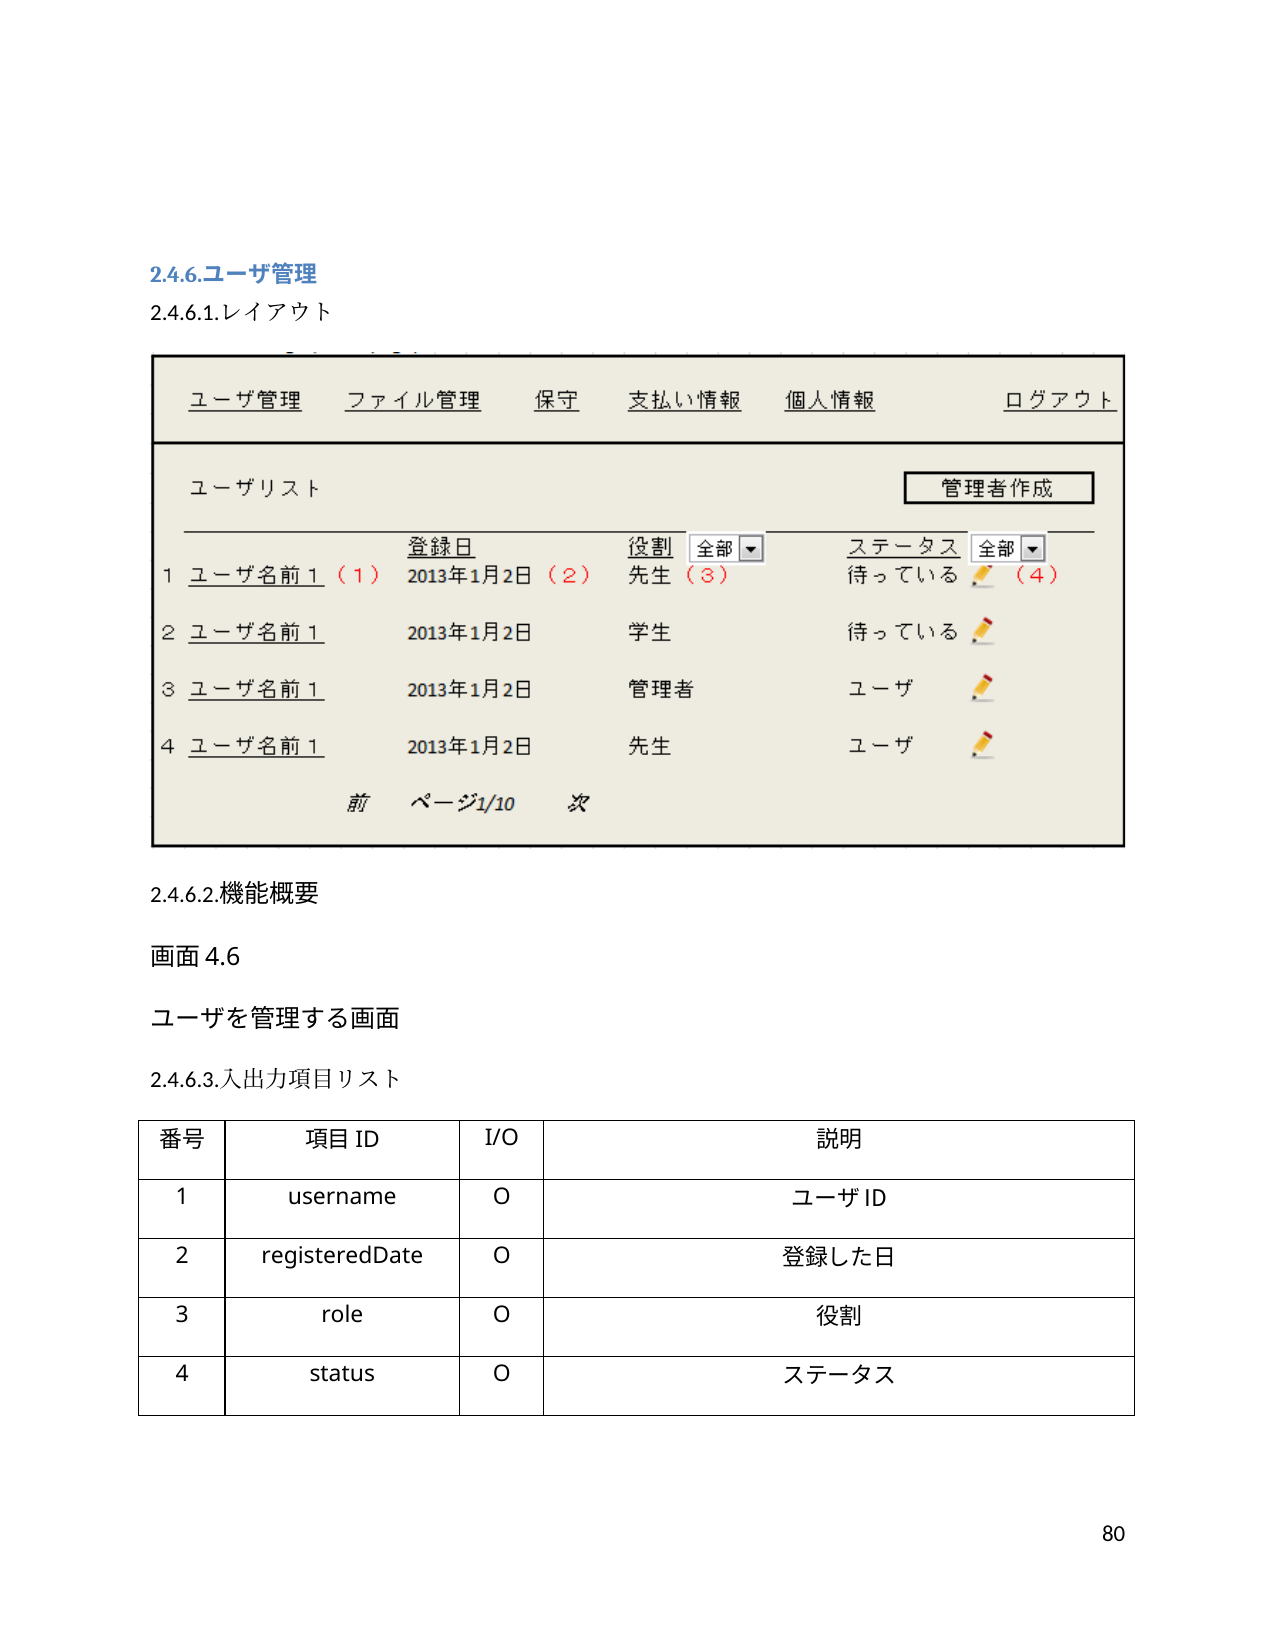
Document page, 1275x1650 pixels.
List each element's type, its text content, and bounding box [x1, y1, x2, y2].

text 2.4.6.1.レイアウト [150, 294, 1125, 327]
text 2.4.6.3.入出力項目リスト [150, 1061, 1125, 1094]
table_cell 役割 [544, 1298, 1134, 1356]
table_cell 3 [139, 1298, 224, 1356]
table_header I/O [460, 1121, 543, 1179]
table_cell O [460, 1357, 543, 1415]
table_header 項目ID [226, 1121, 459, 1179]
table_cell status [226, 1357, 459, 1415]
text 画面4.6 [150, 936, 1125, 972]
table_cell 4 [139, 1357, 224, 1415]
table_cell O [460, 1239, 543, 1297]
table_header 番号 [139, 1121, 224, 1179]
table_cell username [226, 1180, 459, 1238]
text ユーザを管理する画面 [150, 999, 1125, 1035]
subtitle 2.4.6.ユーザ管理 [150, 256, 1125, 289]
table_header 説明 [544, 1121, 1134, 1179]
table_cell ユーザID [544, 1180, 1134, 1238]
table_cell O [460, 1180, 543, 1238]
table_cell 1 [139, 1180, 224, 1238]
text 2.4.6.2.機能概要 [150, 874, 1125, 910]
table_cell O [460, 1298, 543, 1356]
picture [150, 352, 1125, 849]
table_cell 2 [139, 1239, 224, 1297]
table_cell role [226, 1298, 459, 1356]
table_cell 登録した日 [544, 1239, 1134, 1297]
table_cell registeredDate [226, 1239, 459, 1297]
table_cell ステータス [544, 1357, 1134, 1415]
